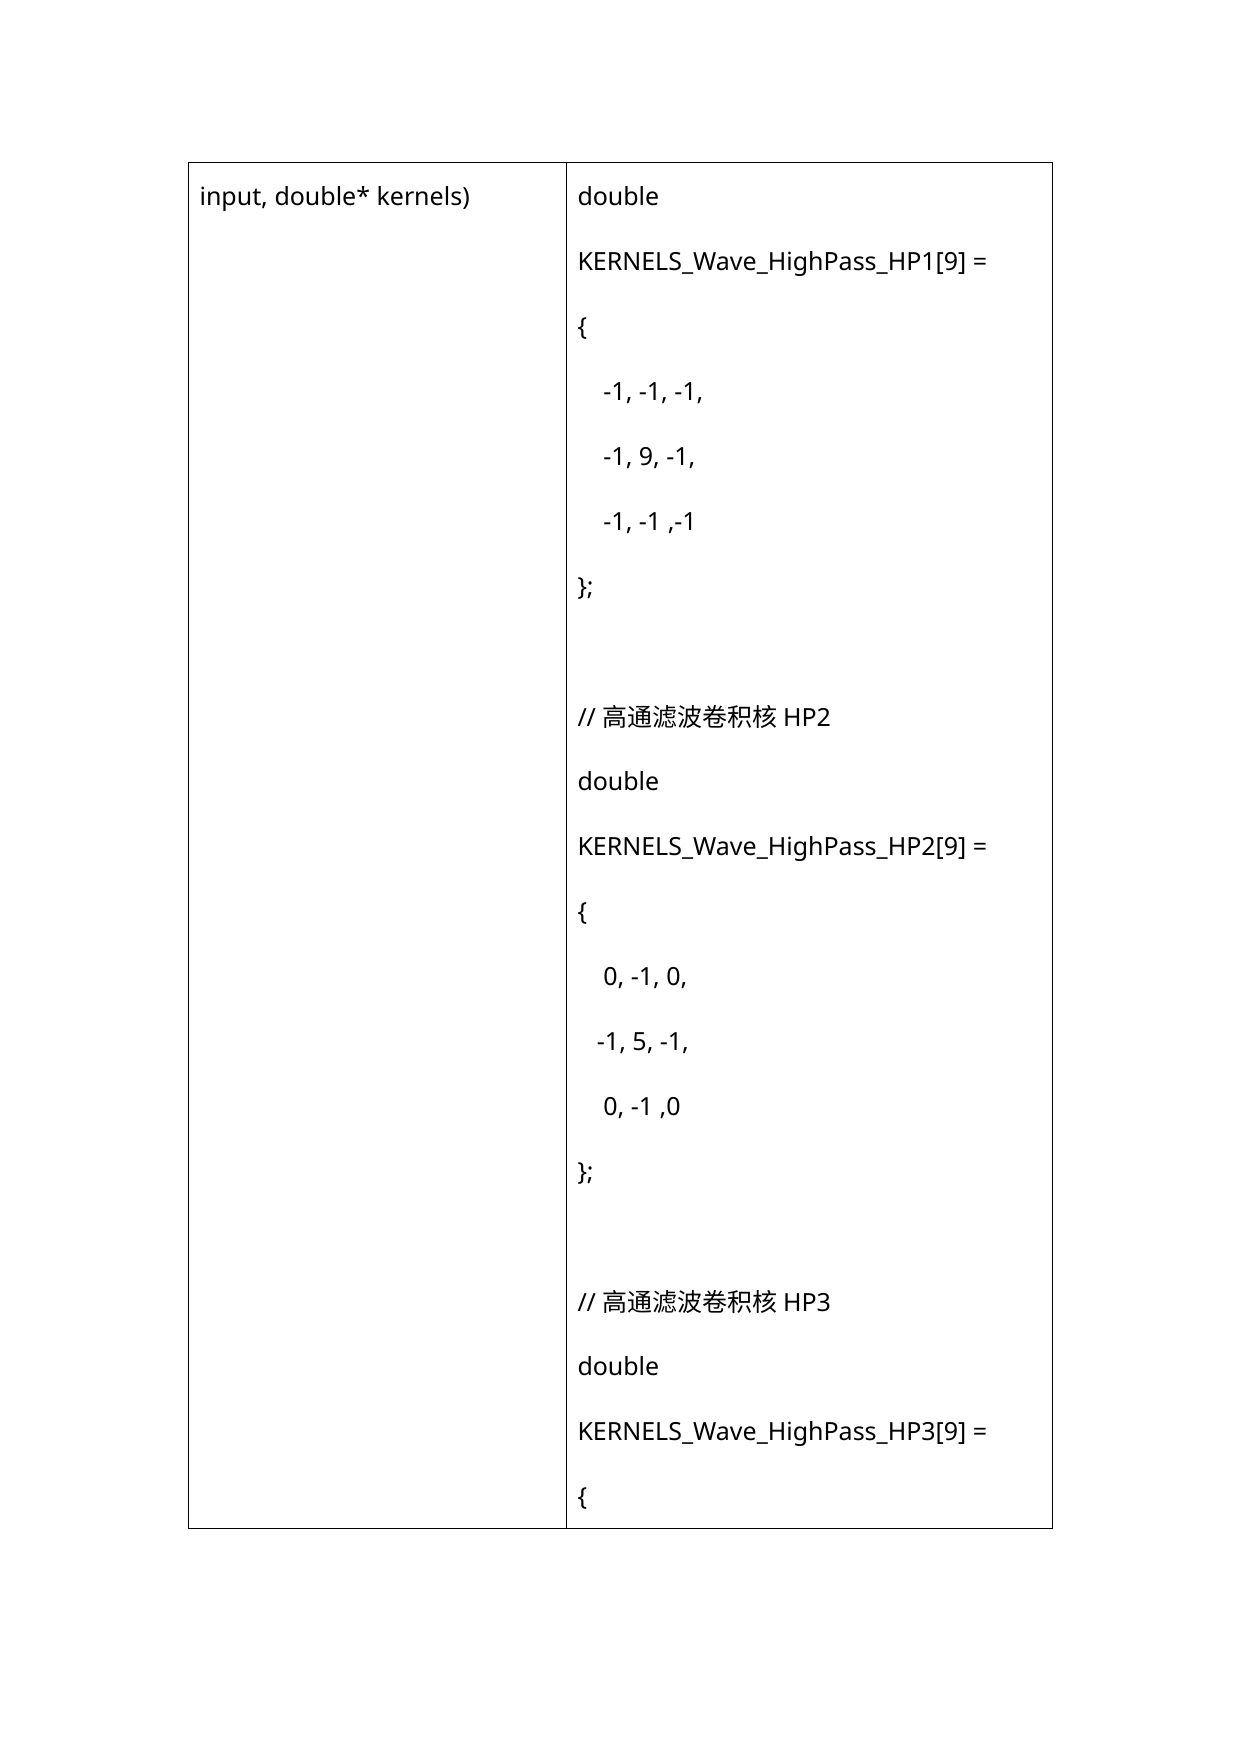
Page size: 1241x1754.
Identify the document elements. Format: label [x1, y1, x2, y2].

table_cell [189, 163, 566, 1528]
table_cell [567, 163, 1052, 1528]
